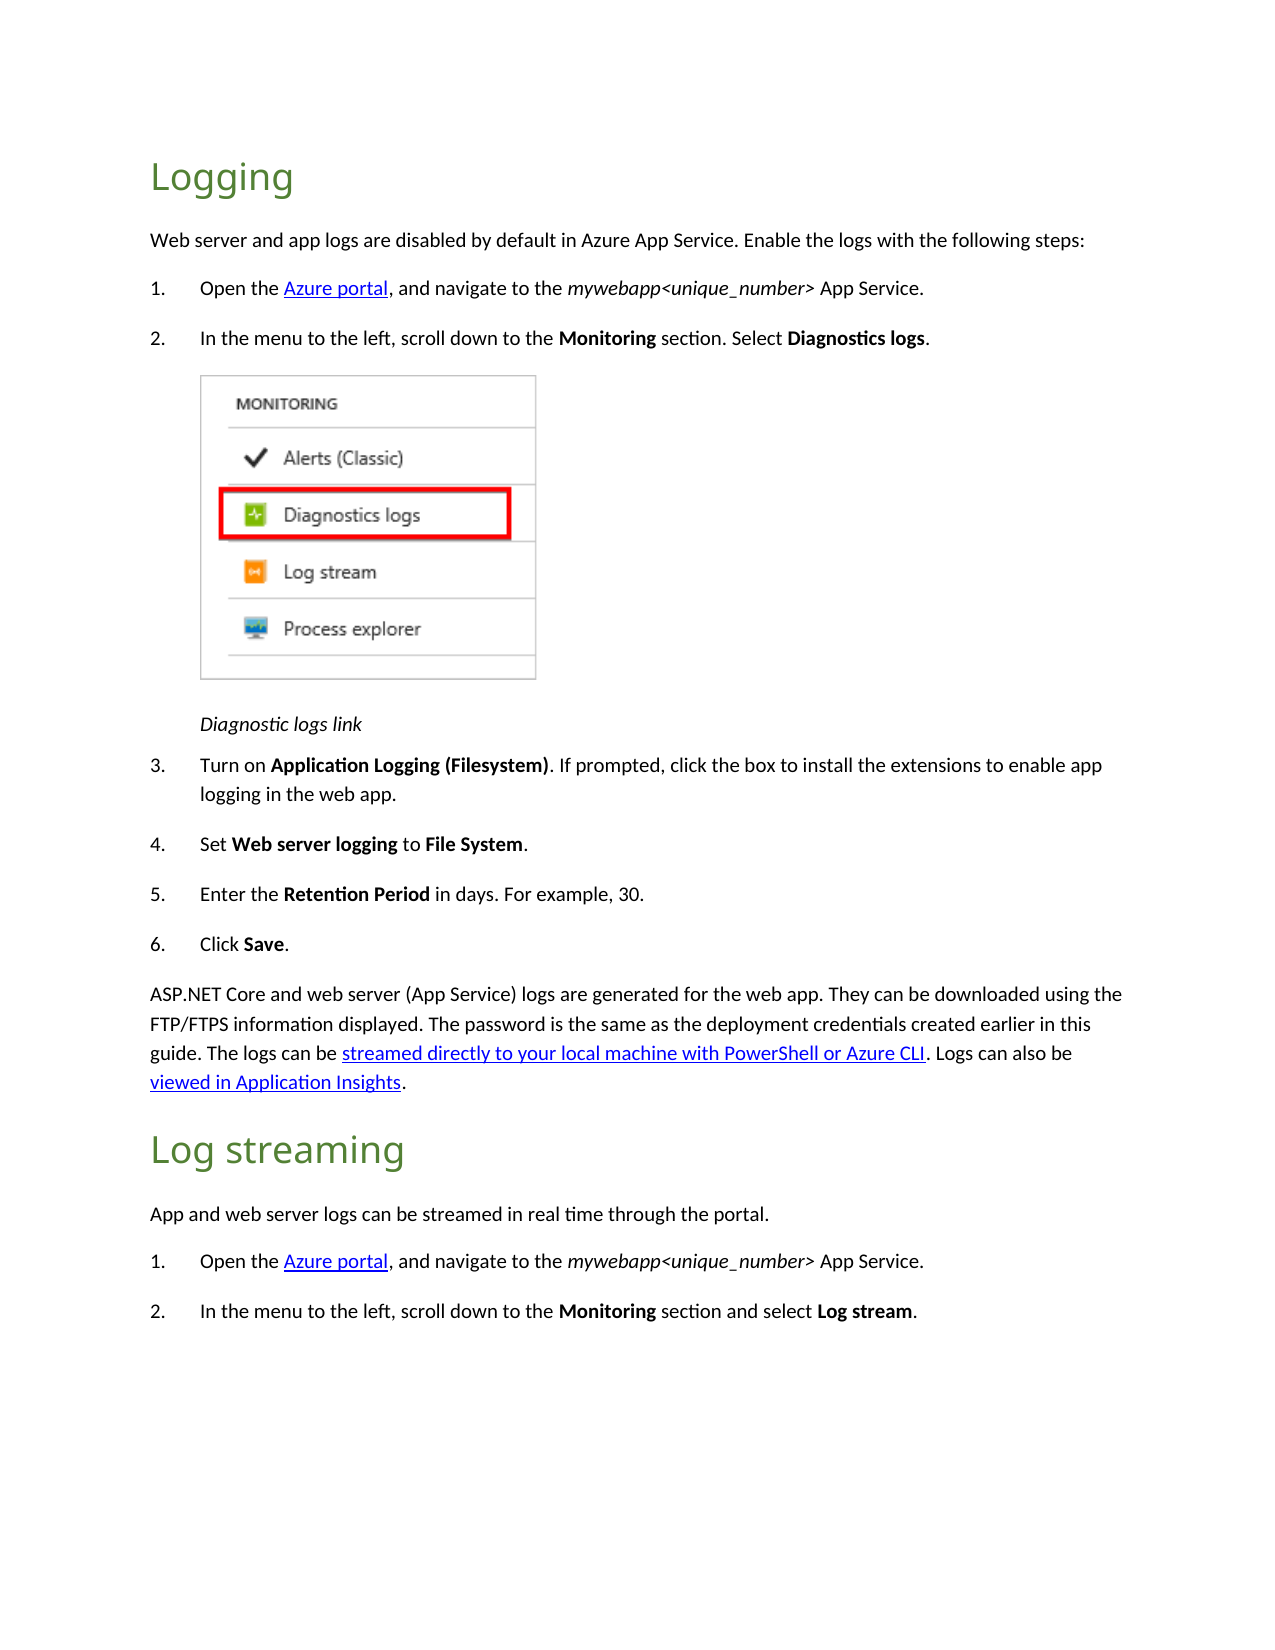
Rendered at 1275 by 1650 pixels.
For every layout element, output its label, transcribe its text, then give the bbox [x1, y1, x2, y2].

list Turn on Application Logging (Filesystem). If prompted, click the box to install the extensions to enable app logging in the web app. [150, 752, 1125, 807]
subtitle Log streaming [150, 1123, 1125, 1174]
list Enter the Retention Period in days. For example, 30. [150, 882, 1125, 907]
list Open the Azure portal, and navigate to the mywebapp<unique_number> App Service. [150, 1249, 1125, 1274]
list Set Web server logging to File System. [150, 832, 1125, 857]
list In the menu to the left, scroll down to the Monitoring section. Select Diagnostics logs. [150, 325, 1125, 351]
list Click Save. [150, 932, 1125, 957]
picture [200, 375, 537, 680]
subtitle Logging [150, 150, 1125, 201]
list Diagnostic logs link [150, 711, 1125, 736]
text Web server and app logs are disabled by default in Azure App Service. Enable the logs with the following steps: [150, 227, 1125, 253]
list In the menu to the left, scroll down to the Monitoring section and select Log stream. [150, 1299, 1125, 1324]
text App and web server logs can be streamed in real time through the portal. [150, 1201, 1125, 1226]
text ASP.NET Core and web server (App Service) logs are generated for the web app. They can be downloaded using the FTP/FTPS information displayed. The password is the same as the deployment credentials created earlier in this guide. The logs can be streamed directly to your local machine with PowerShell or Azure CLI. Logs can also be viewed in Application Insights. [150, 982, 1125, 1094]
list Open the Azure portal, and navigate to the mywebapp<unique_number> App Service. [150, 275, 1125, 301]
